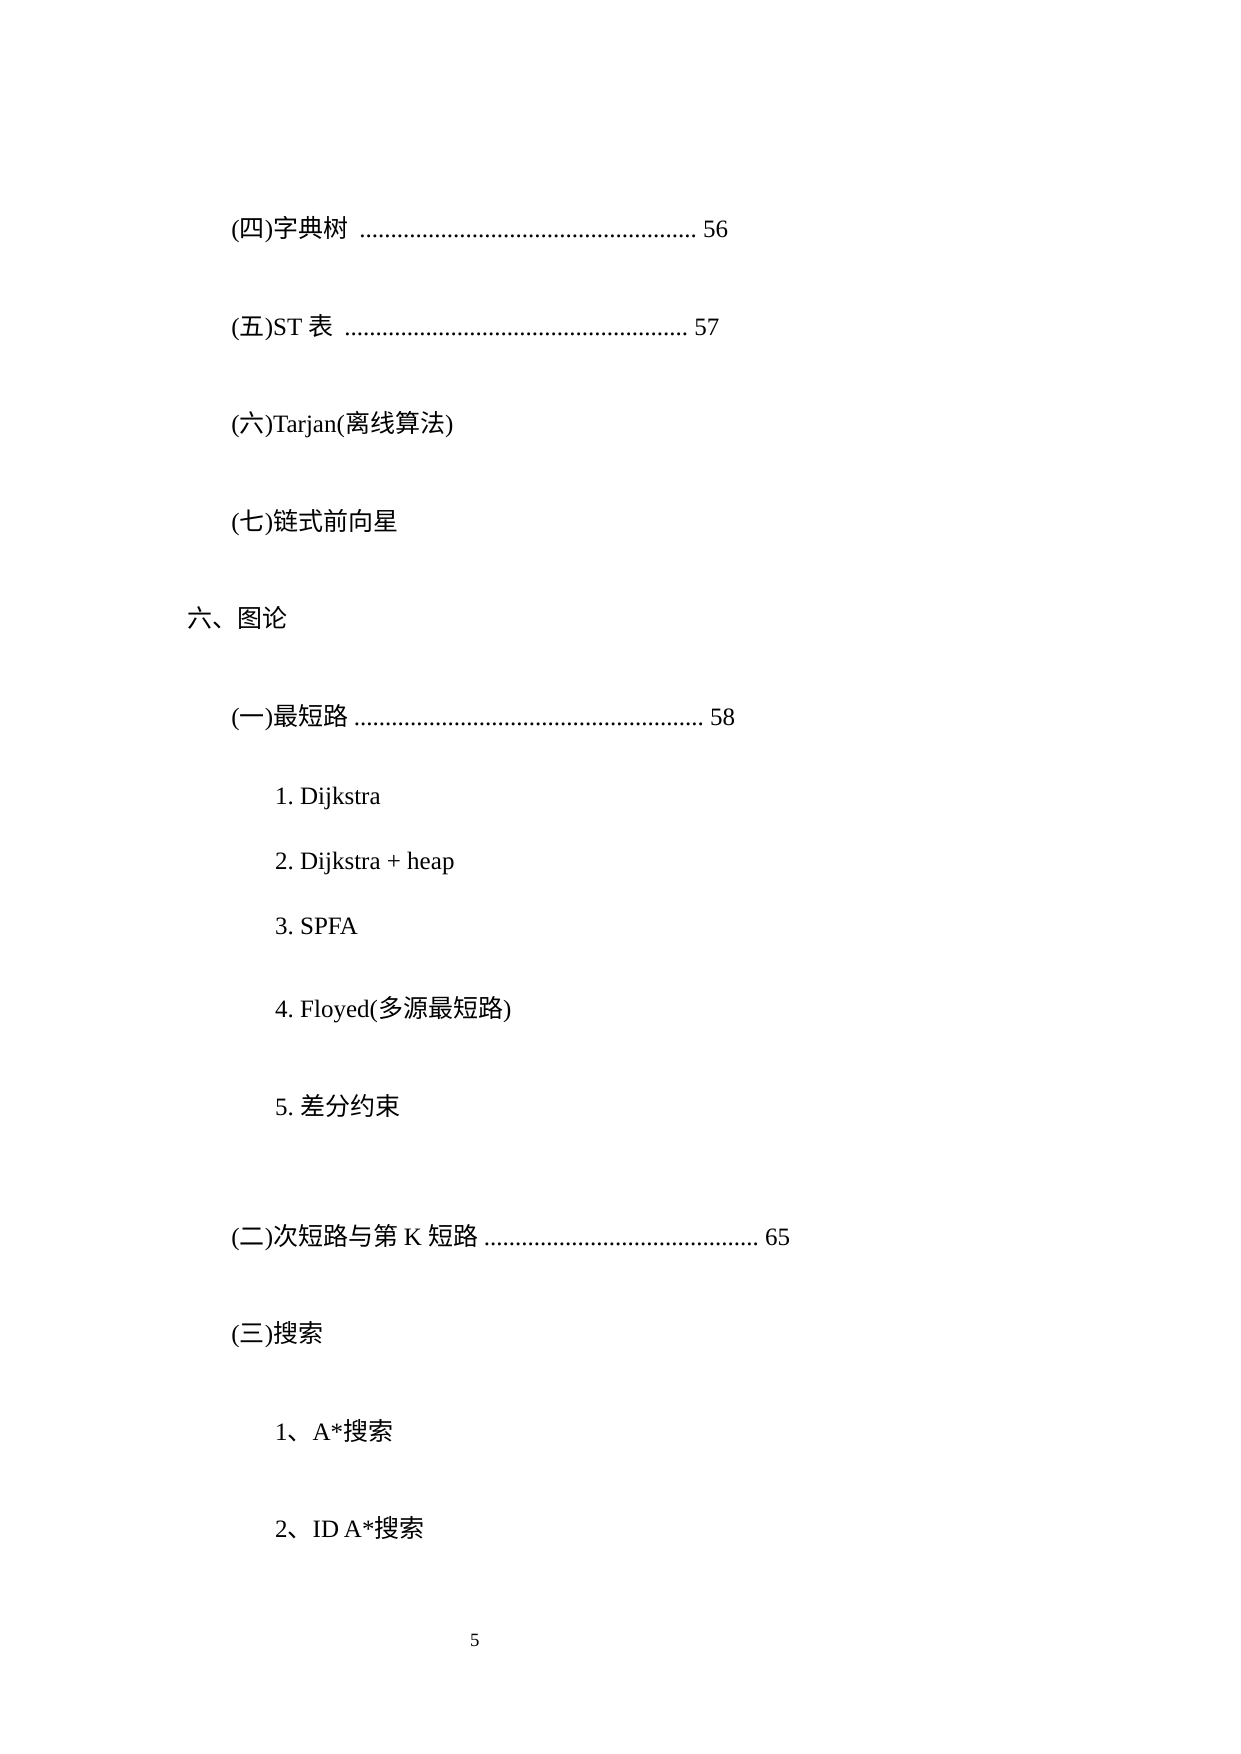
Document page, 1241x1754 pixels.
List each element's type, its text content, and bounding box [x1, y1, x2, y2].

list 差分约束 [275, 1072, 1053, 1137]
list ST 表 ....................................................... 57 [231, 292, 1053, 357]
list Floyed(多源最短路) [275, 974, 1053, 1039]
list 图论 [187, 584, 1053, 649]
list Dijkstra + heap [275, 844, 1053, 877]
list 字典树 ...................................................... 56 [231, 194, 1053, 259]
text 1、A*搜索 [231, 1397, 1053, 1462]
list Tarjan(离线算法) [231, 389, 1053, 454]
list SPFA [275, 909, 1053, 942]
list 搜索 [231, 1299, 1053, 1364]
list 链式前向星 [231, 487, 1053, 552]
list 次短路与第 K 短路 ............................................ 65 [231, 1202, 1053, 1267]
text 2、ID A*搜索 [231, 1494, 1053, 1559]
list 最短路 ........................................................ 58 [231, 682, 1053, 747]
list Dijkstra [275, 779, 1053, 812]
